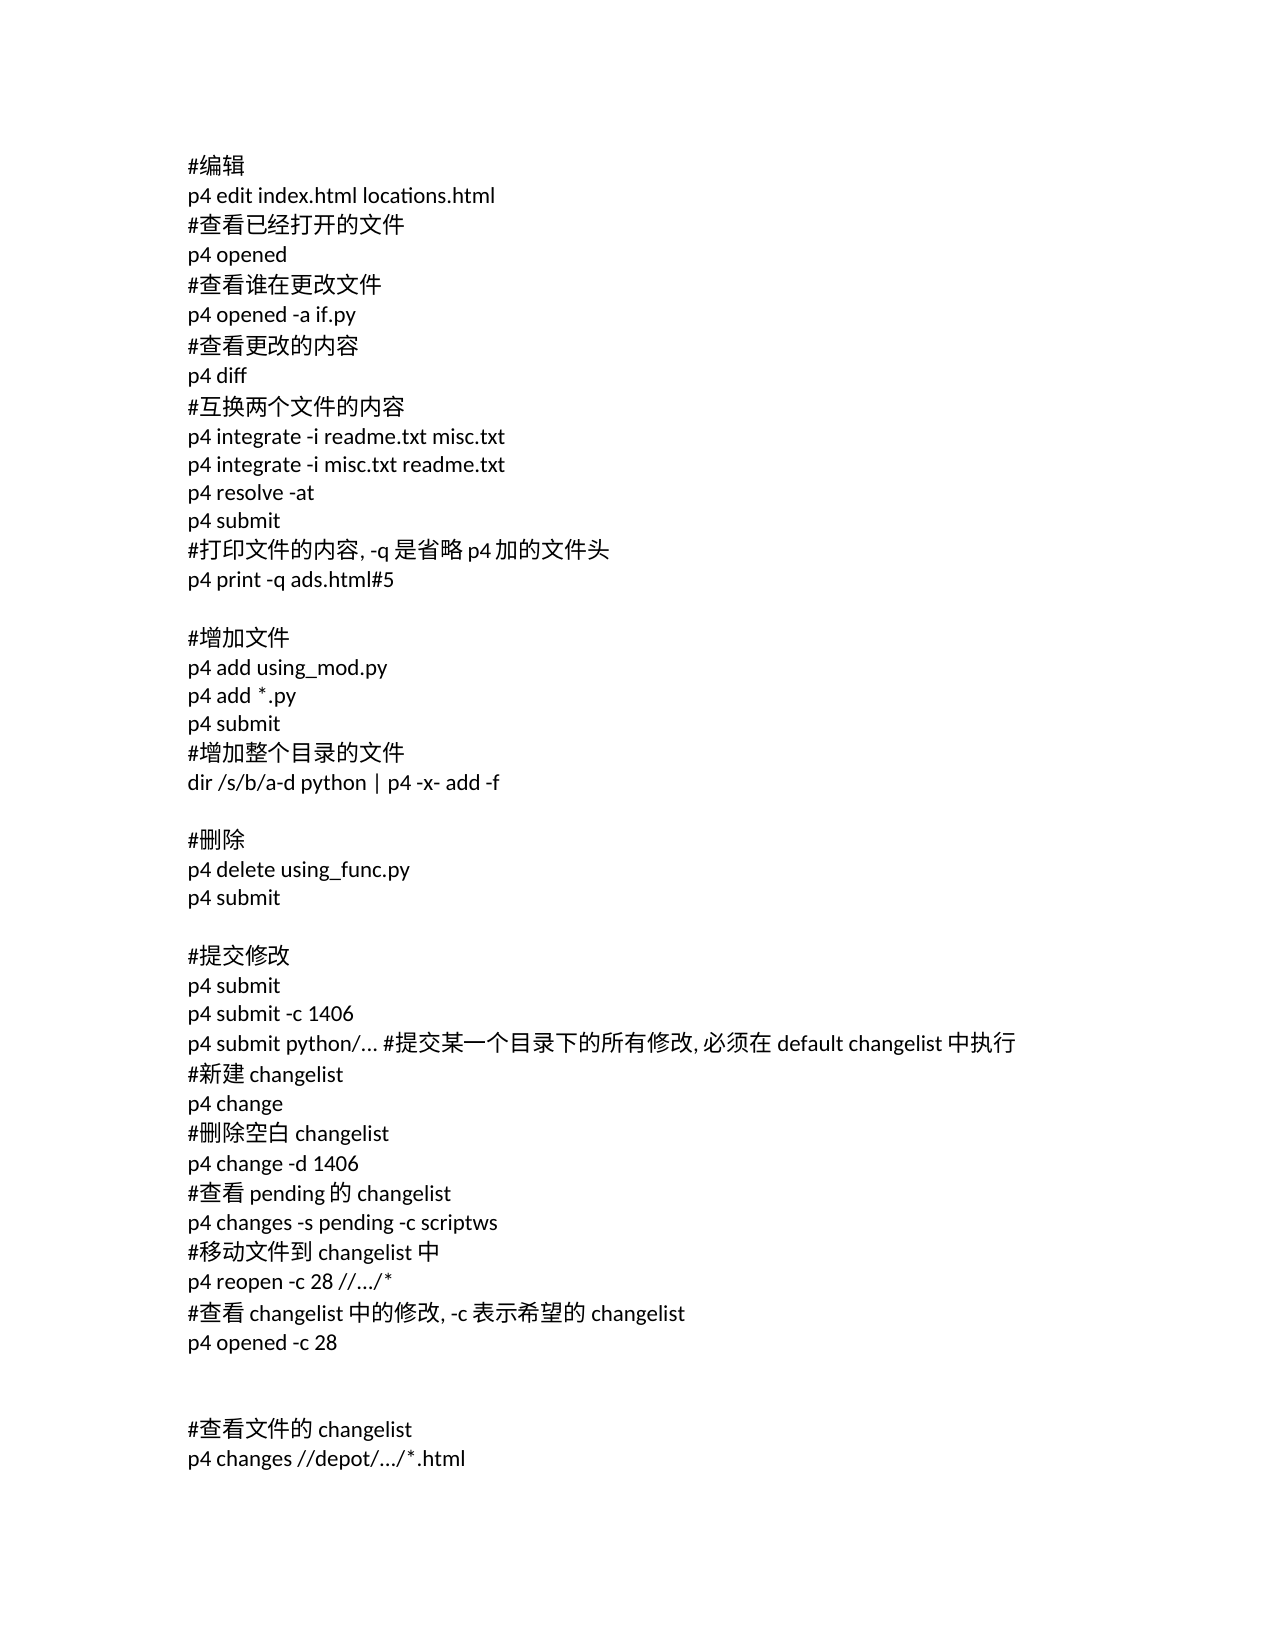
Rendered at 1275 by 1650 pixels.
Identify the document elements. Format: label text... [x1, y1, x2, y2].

text p4 integrate -i readme.txt misc.txt [187, 422, 1087, 450]
text #删除 [187, 824, 1087, 856]
text #打印文件的内容, -q是省略p4加的文件头 [187, 534, 1087, 566]
text p4 changes -s pending -c scriptws [187, 1208, 1087, 1236]
text dir /s/b/a-d python | p4 -x- add -f [187, 768, 1087, 796]
text p4 reopen -c 28 //.../* [187, 1267, 1087, 1295]
text #增加文件 [187, 622, 1087, 653]
text #编辑 [187, 150, 1087, 181]
text p4 opened -a if.py [187, 300, 1087, 328]
text p4 submit [187, 709, 1087, 737]
text #删除空白changelist [187, 1117, 1087, 1149]
text p4 change -d 1406 [187, 1149, 1087, 1177]
text #互换两个文件的内容 [187, 389, 1087, 422]
text p4 submit [187, 506, 1087, 534]
text #查看文件的changelist [187, 1413, 1087, 1444]
text p4 submit -c 1406 [187, 999, 1087, 1027]
text #查看更改的内容 [187, 328, 1087, 361]
text #查看已经打开的文件 [187, 209, 1087, 241]
text #增加整个目录的文件 [187, 737, 1087, 768]
text #新建changelist [187, 1058, 1087, 1089]
text p4 integrate -i misc.txt readme.txt [187, 450, 1087, 478]
text #查看changelist中的修改, -c表示希望的changelist [187, 1295, 1087, 1328]
text #查看pending的changelist [187, 1177, 1087, 1208]
text #查看谁在更改文件 [187, 268, 1087, 300]
text p4 changes //depot/.../*.html [187, 1444, 1087, 1472]
text #提交修改 [187, 939, 1087, 971]
text p4 add *.py [187, 681, 1087, 709]
text p4 submit python/... #提交某一个目录下的所有修改, 必须在default changelist中执行 [187, 1027, 1087, 1058]
text p4 submit [187, 883, 1087, 912]
text p4 add using_mod.py [187, 653, 1087, 681]
text p4 opened [187, 241, 1087, 268]
text p4 print -q ads.html#5 [187, 566, 1087, 594]
text p4 edit index.html locations.html [187, 181, 1087, 209]
text p4 opened -c 28 [187, 1328, 1087, 1357]
text p4 diff [187, 361, 1087, 389]
text p4 delete using_func.py [187, 856, 1087, 883]
text #移动文件到changelist中 [187, 1236, 1087, 1267]
text p4 resolve -at [187, 478, 1087, 506]
text p4 submit [187, 971, 1087, 999]
text p4 change [187, 1089, 1087, 1117]
